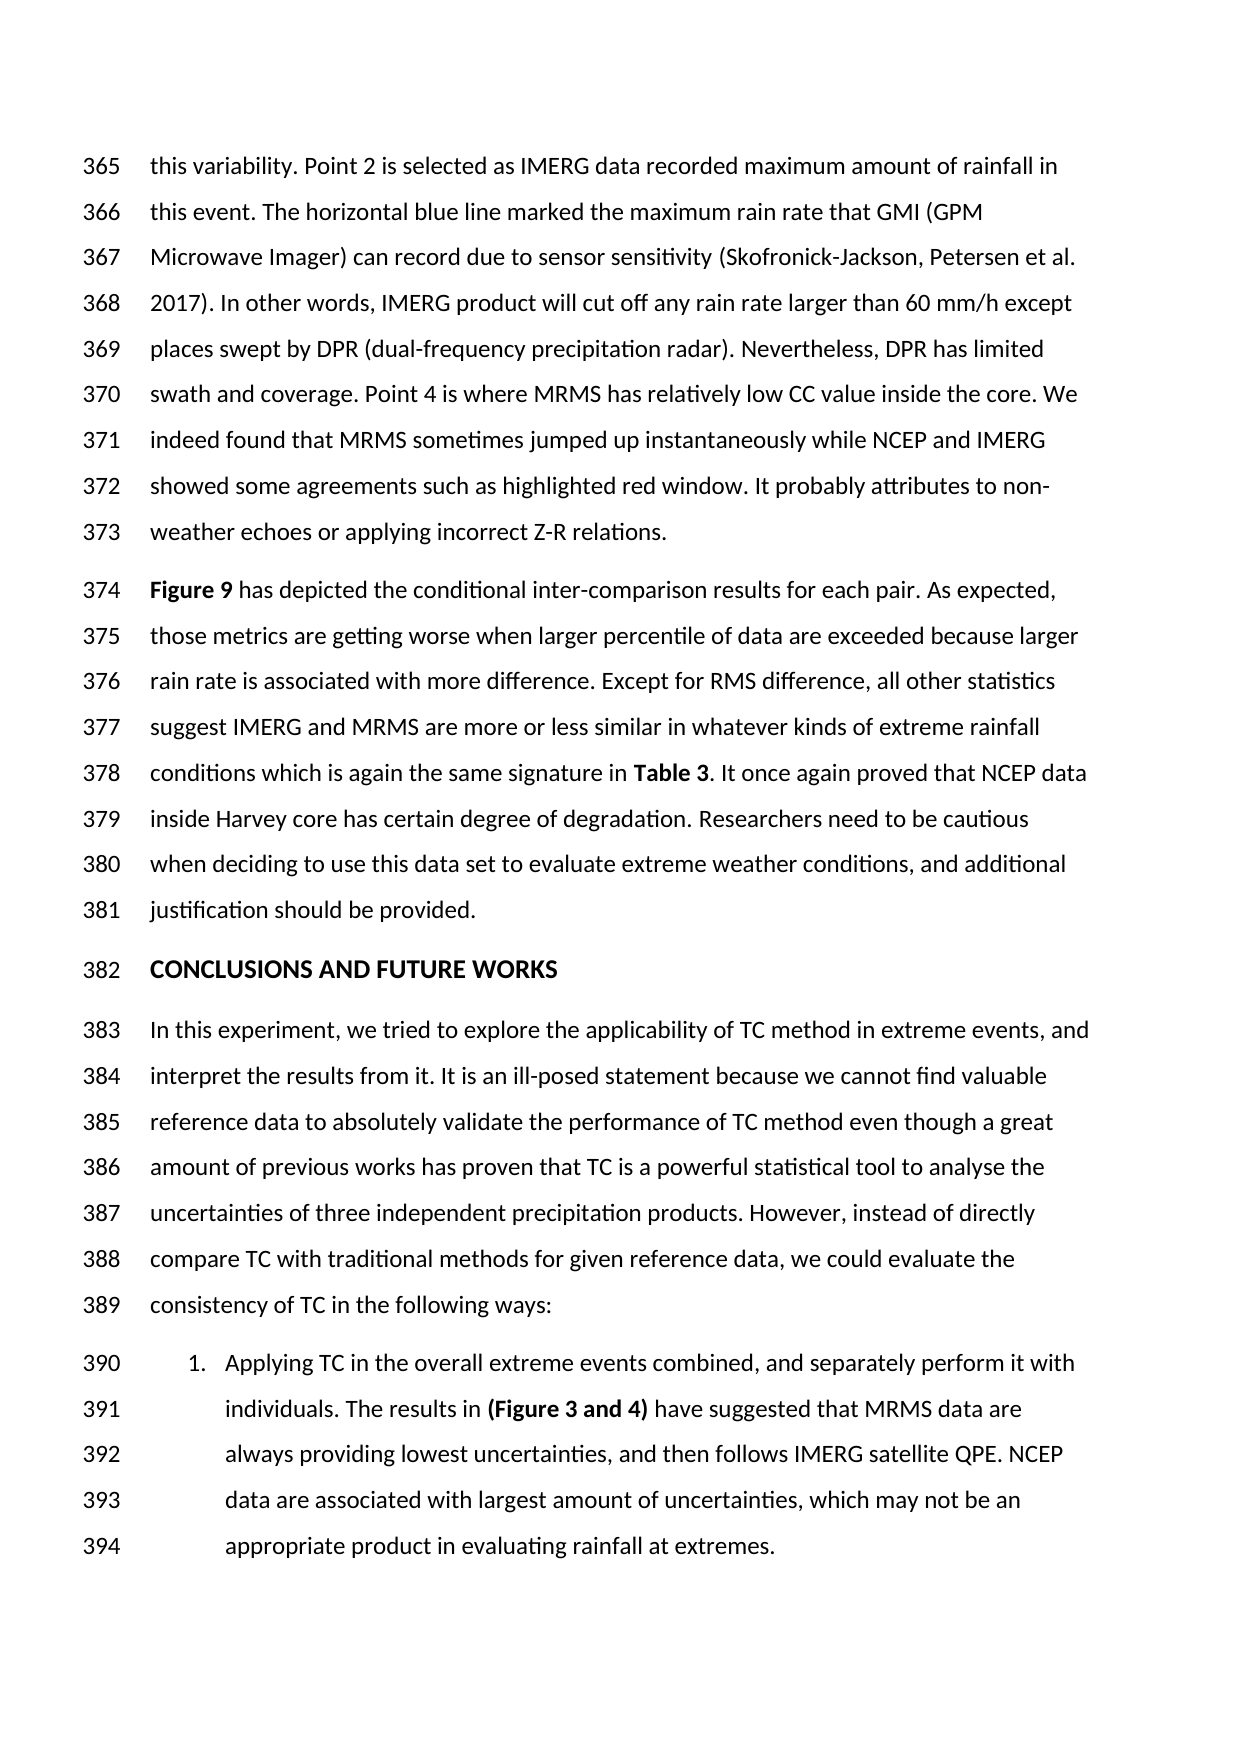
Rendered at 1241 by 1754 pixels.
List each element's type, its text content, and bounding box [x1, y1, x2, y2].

list Applying TC in the overall extreme events combined, and separately perform it with individuals. The results in (Figure 3 and 4) have suggested that MRMS data are always providing lowest uncertainties, and then follows IMERG satellite QPE. NCEP data are associated with largest amount of uncertainties, which may not be an appropriate product in evaluating rainfall at extremes. [187, 1347, 1090, 1560]
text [150, 150, 1090, 546]
text Figure 9 has depicted the conditional inter-comparison results for each pair. As expected, those metrics are getting worse when larger percentile of data are exceeded because larger rain rate is associated with more difference. Except for RMS difference, all other statistics suggest IMERG and MRMS are more or less similar in whatever kinds of extreme rainfall conditions which is again the same signature in Table 3. It once again proved that NCEP data inside Harvey core has certain degree of degradation. Researchers need to be cautious when deciding to use this data set to evaluate extreme weather conditions, and additional justification should be provided. [150, 574, 1090, 925]
subtitle CONCLUSIONS AND FUTURE WORKS [150, 952, 1090, 985]
text In this experiment, we tried to explore the applicability of TC method in extreme events, and interpret the results from it. It is an ill-posed statement because we cannot find valuable reference data to absolutely validate the performance of TC method even though a great amount of previous works has proven that TC is a powerful statistical tool to analyse the uncertainties of three independent precipitation products. However, instead of directly compare TC with traditional methods for given reference data, we could evaluate the consistency of TC in the following ways: [150, 1014, 1090, 1319]
